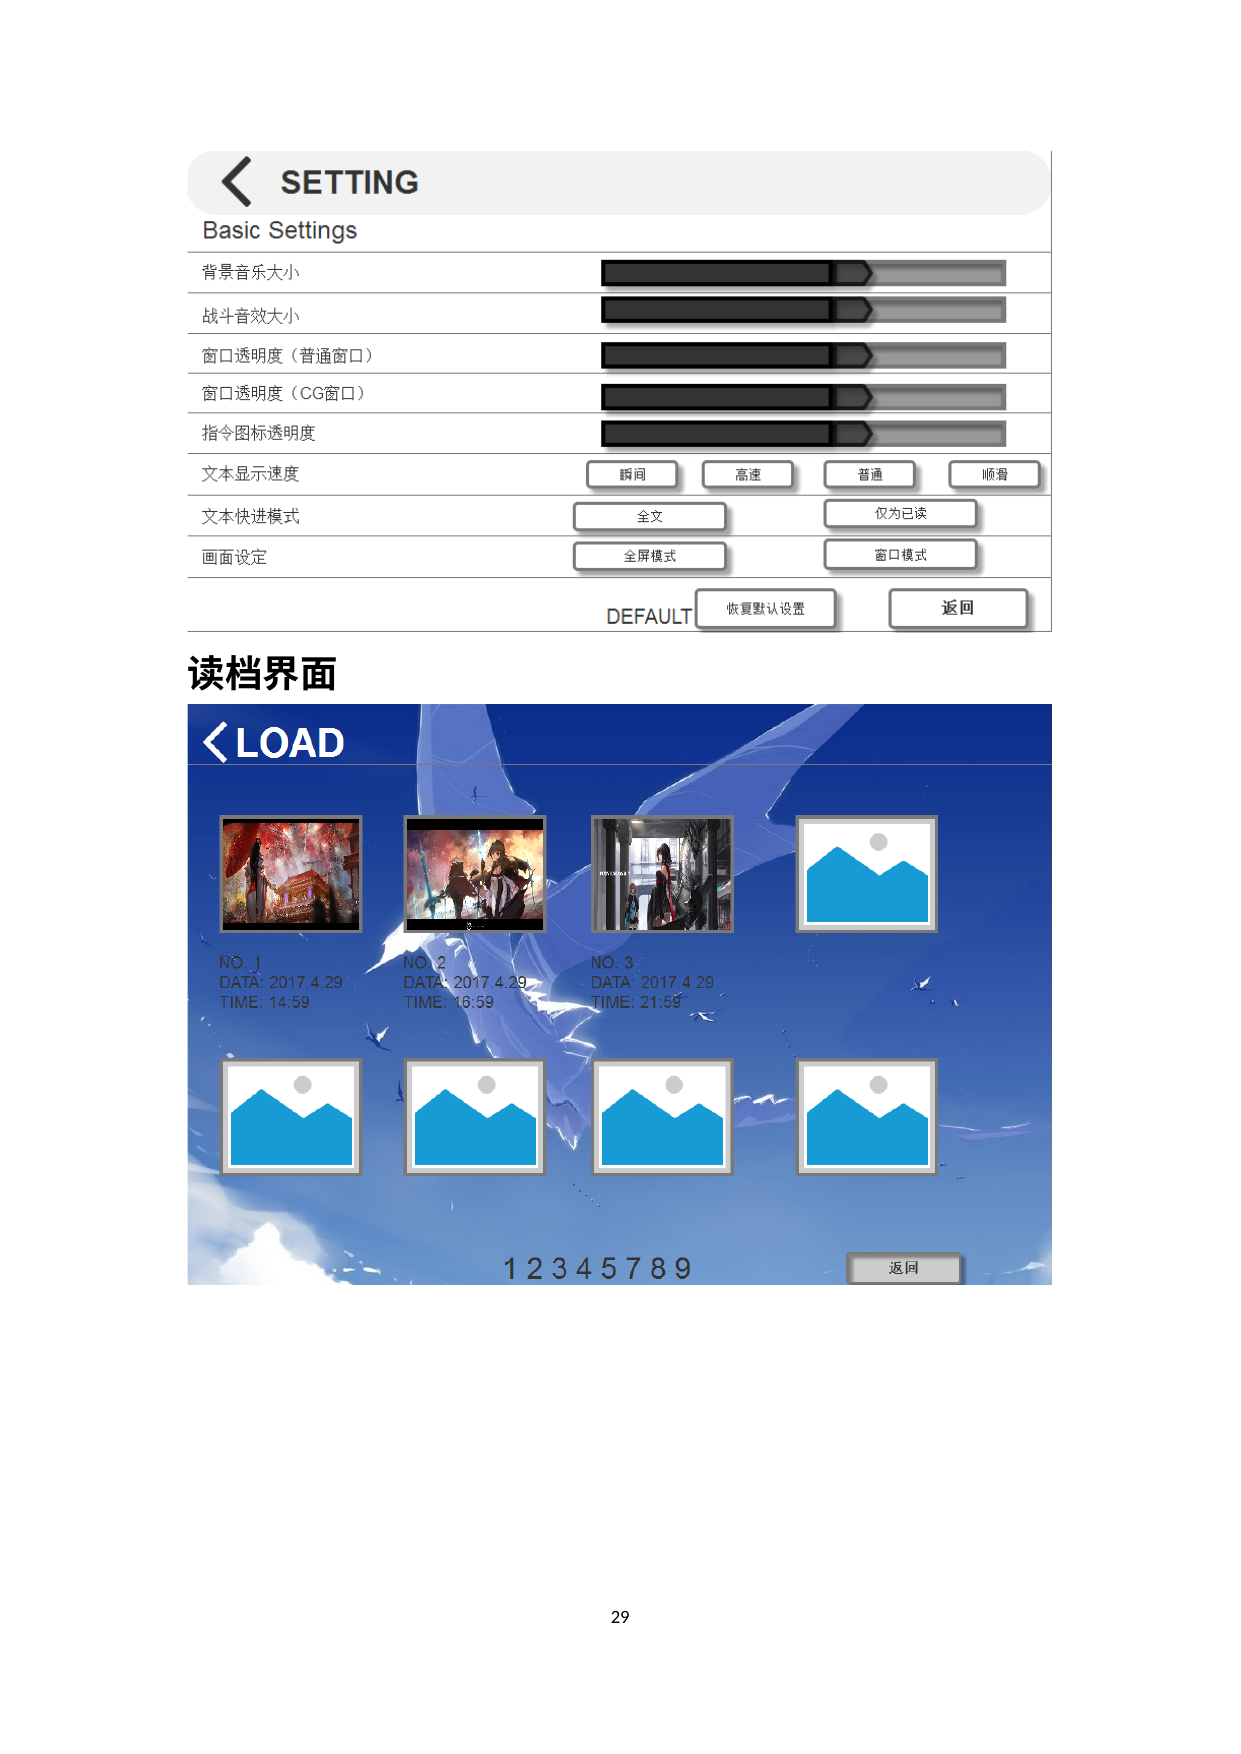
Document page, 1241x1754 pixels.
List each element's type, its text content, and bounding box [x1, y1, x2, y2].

text 读档界面 [187, 638, 1053, 703]
picture [187, 151, 1053, 633]
picture [187, 703, 1053, 1285]
